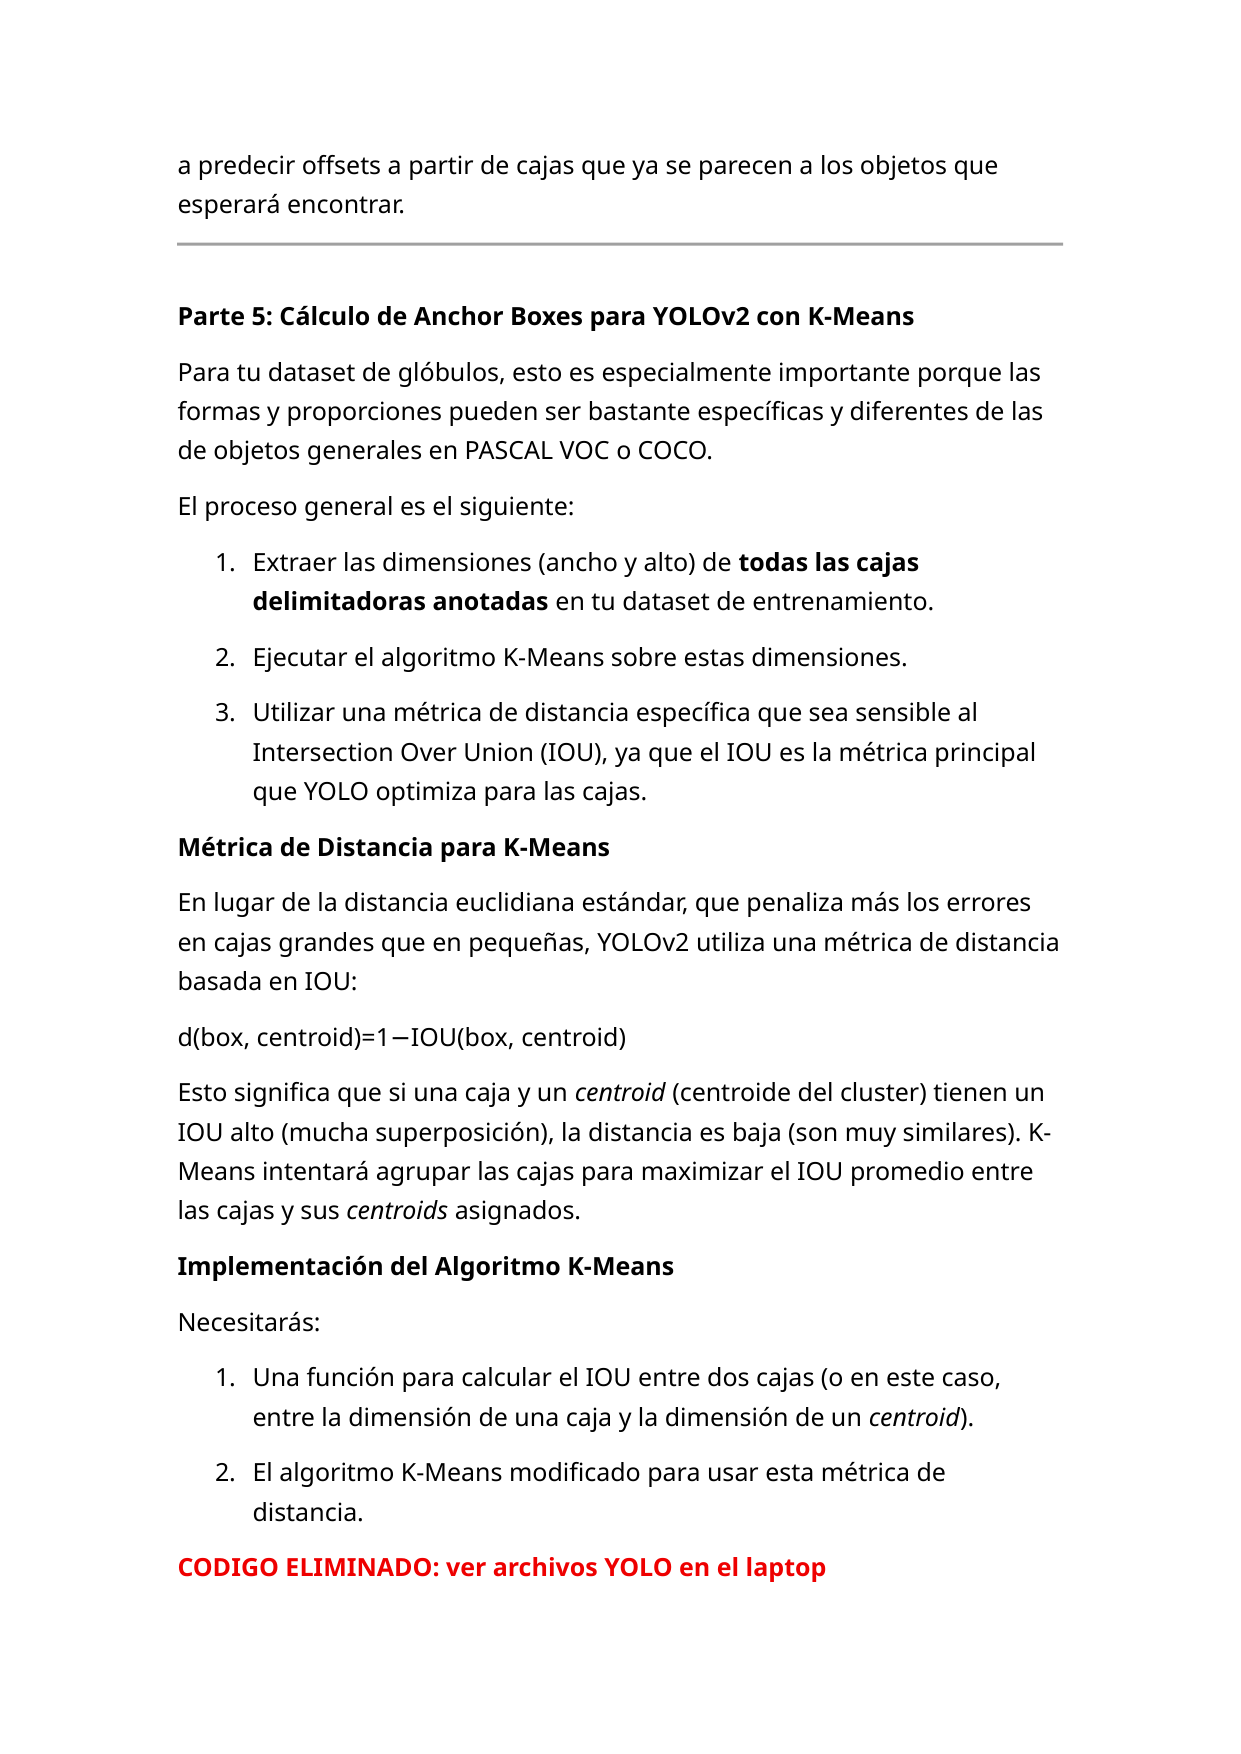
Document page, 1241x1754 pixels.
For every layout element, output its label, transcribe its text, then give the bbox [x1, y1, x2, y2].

list El algoritmo K-Means modificado para usar esta métrica de distancia. [215, 1455, 1063, 1528]
text Para tu dataset de glóbulos, esto es especialmente importante porque las formas y proporciones pueden ser bastante específicas y diferentes de las de objetos generales en PASCAL VOC o COCO. [177, 354, 1063, 467]
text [177, 148, 1063, 221]
text En lugar de la distancia euclidiana estándar, que penaliza más los errores en cajas grandes que en pequeñas, YOLOv2 utiliza una métrica de distancia basada en IOU: [177, 885, 1063, 997]
text Necesitarás: [177, 1304, 1063, 1338]
text Parte 5: Cálculo de Anchor Boxes para YOLOv2 con K-Means [177, 298, 1063, 332]
text Implementación del Algoritmo K-Means [177, 1248, 1063, 1282]
text Métrica de Distancia para K-Means [177, 829, 1063, 863]
text d(box, centroid)=1−IOU(box, centroid) [177, 1019, 1063, 1053]
text El proceso general es el siguiente: [177, 488, 1063, 522]
list Utilizar una métrica de distancia específica que sea sensible al Intersection Over Union (IOU), ya que el IOU es la métrica principal que YOLO optimiza para las cajas. [215, 695, 1063, 807]
list Extraer las dimensiones (ancho y alto) de todas las cajas delimitadoras anotadas en tu dataset de entrenamiento. [215, 544, 1063, 617]
text Esto significa que si una caja y un centroid (centroide del cluster) tienen un IOU alto (mucha superposición), la distancia es baja (son muy similares). K-Means intentará agrupar las cajas para maximizar el IOU promedio entre las cajas y sus centroids asignados. [177, 1075, 1063, 1227]
list Ejecutar el algoritmo K-Means sobre estas dimensiones. [215, 639, 1063, 673]
list Una función para calcular el IOU entre dos cajas (o en este caso, entre la dimensión de una caja y la dimensión de un centroid). [215, 1360, 1063, 1433]
text CODIGO ELIMINADO: ver archivos YOLO en el laptop [177, 1550, 1063, 1584]
